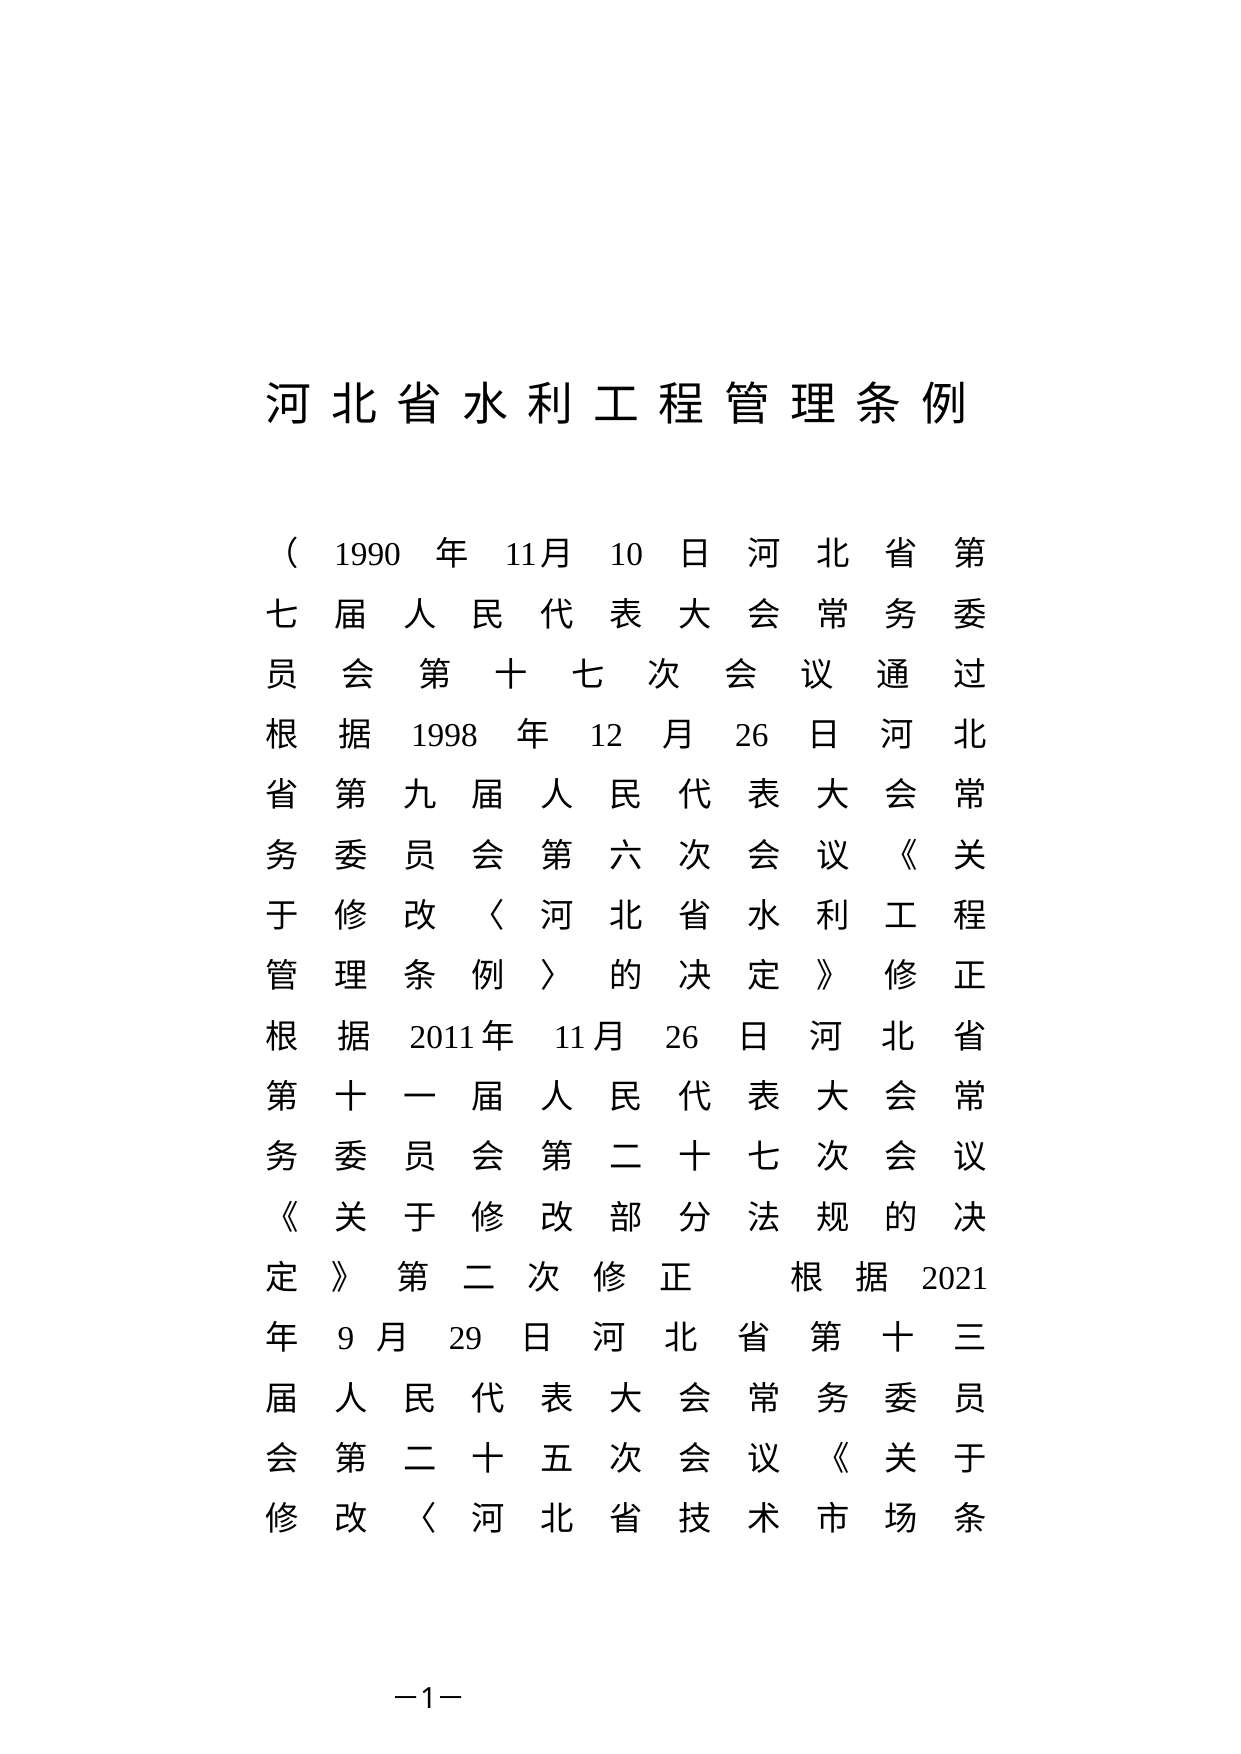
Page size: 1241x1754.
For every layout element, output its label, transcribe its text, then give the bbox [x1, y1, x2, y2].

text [232, 521, 1019, 1546]
subtitle 河北省水利工程管理条例 [167, 340, 1085, 461]
